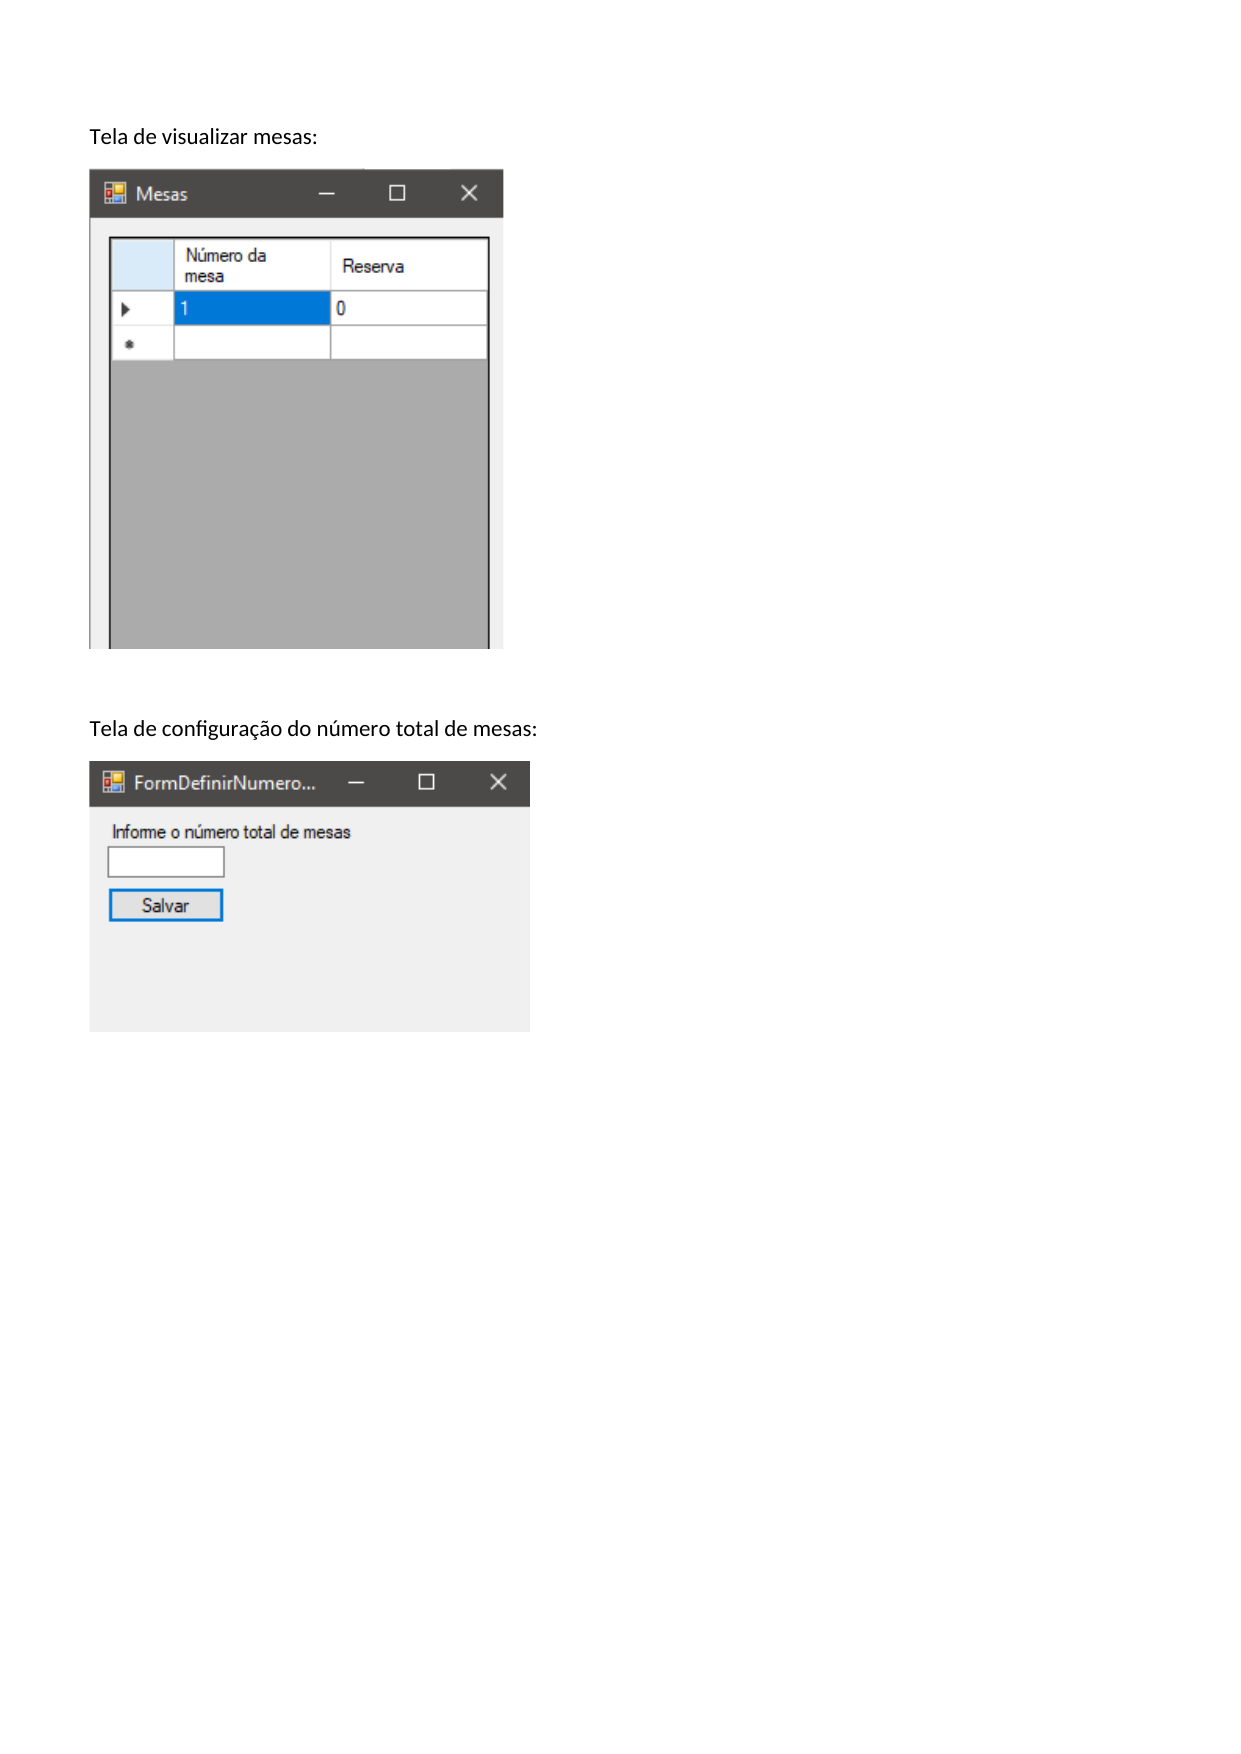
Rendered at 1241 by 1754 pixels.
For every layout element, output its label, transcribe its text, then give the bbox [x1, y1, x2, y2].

picture [89, 168, 504, 649]
picture [89, 761, 530, 1032]
text Tela de configuração do número total de mesas: [89, 714, 1135, 742]
text Tela de visualizar mesas: [89, 122, 1135, 150]
